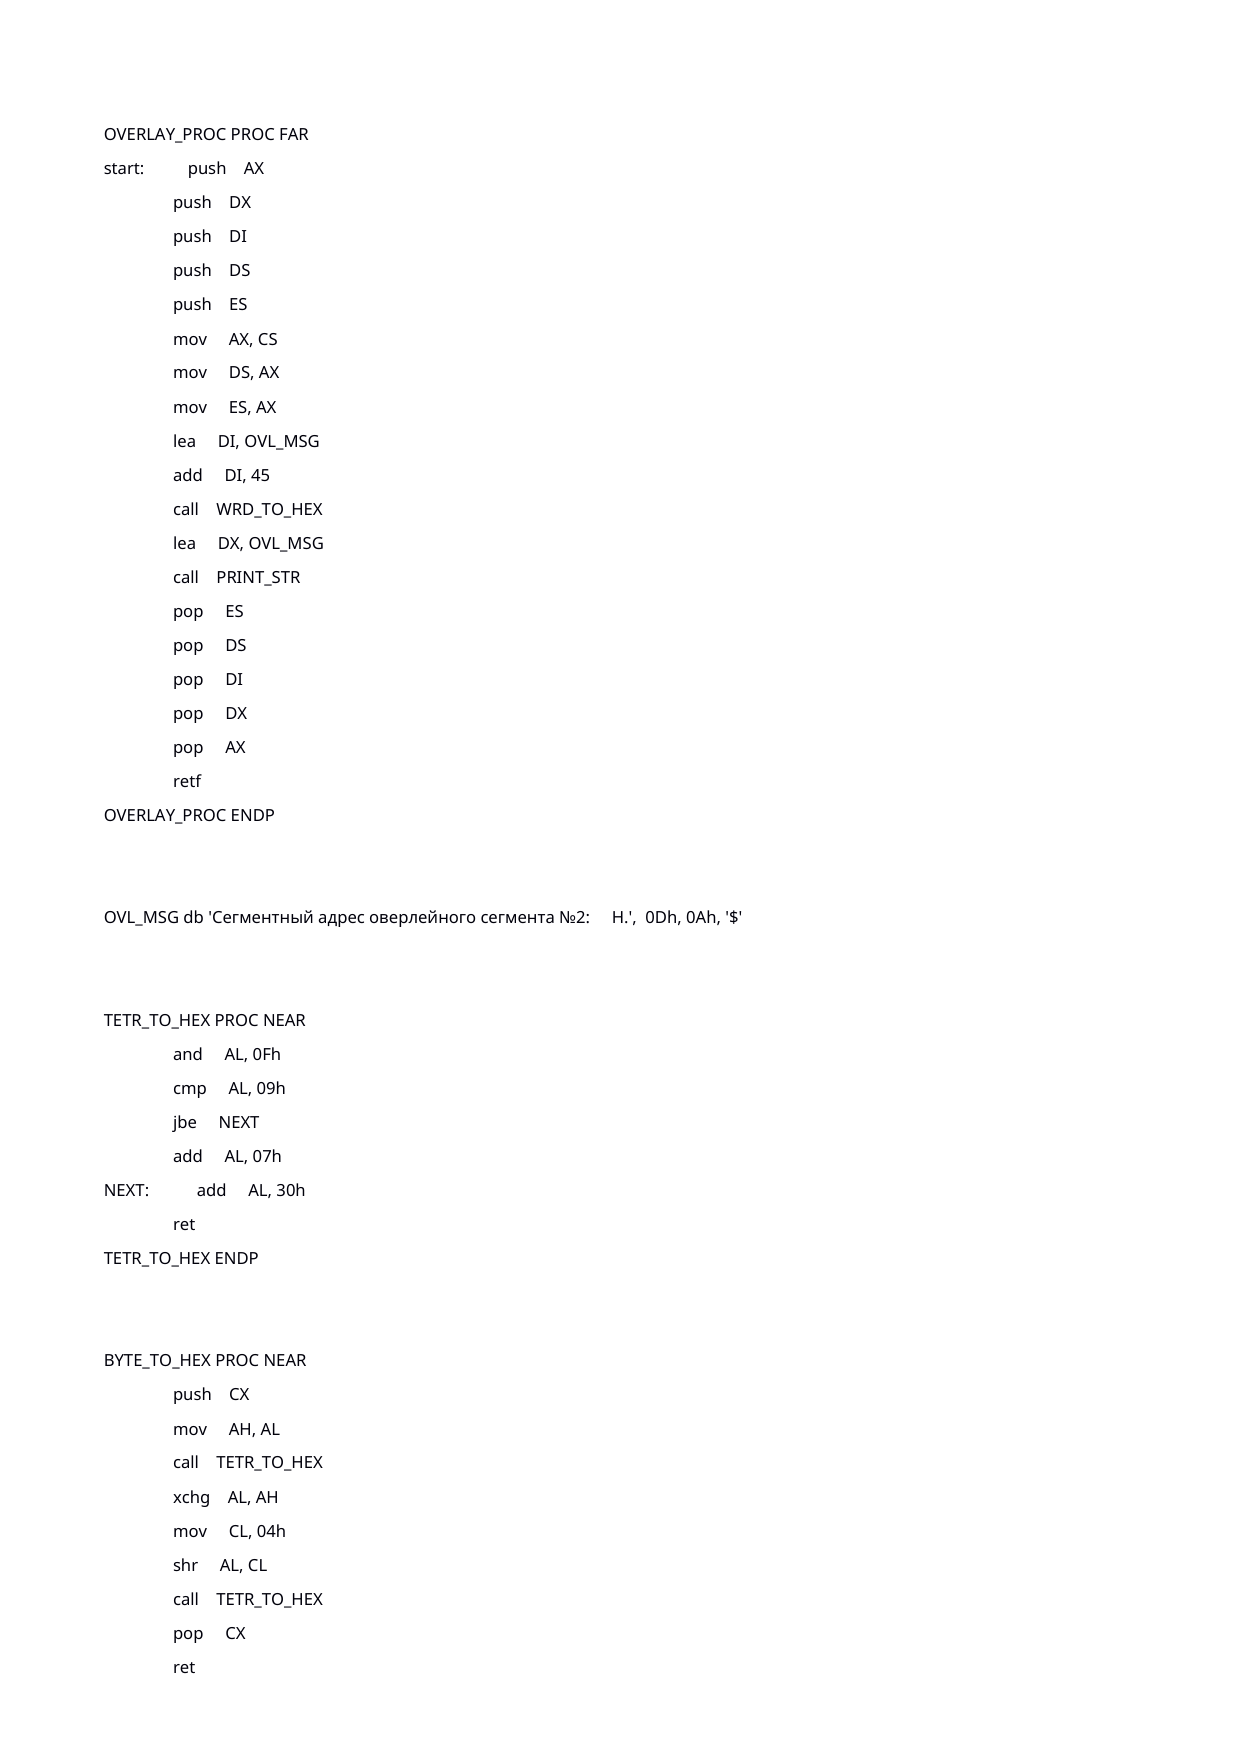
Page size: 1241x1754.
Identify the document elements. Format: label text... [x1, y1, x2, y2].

text add DI, 45 [103, 463, 1152, 486]
text cmp AL, 09h [103, 1076, 1152, 1099]
text shr AL, CL [103, 1553, 1152, 1576]
text TETR_TO_HEX ENDP [103, 1247, 1152, 1269]
text mov DS, AX [103, 361, 1152, 384]
text pop ES [103, 599, 1152, 622]
text mov ES, AX [103, 395, 1152, 418]
text mov CL, 04h [103, 1519, 1152, 1542]
text pop DS [103, 634, 1152, 656]
text pop CX [103, 1621, 1152, 1644]
text BYTE_TO_HEX PROC NEAR [103, 1349, 1152, 1372]
text pop DI [103, 668, 1152, 690]
text mov AX, CS [103, 327, 1152, 350]
text mov AH, AL [103, 1417, 1152, 1440]
text OVERLAY_PROC ENDP [103, 804, 1152, 827]
text ret [103, 1656, 1152, 1678]
text push DS [103, 259, 1152, 282]
text lea DI, OVL_MSG [103, 429, 1152, 452]
text start: push AX [103, 157, 1152, 179]
text call TETR_TO_HEX [103, 1451, 1152, 1474]
text TETR_TO_HEX PROC NEAR [103, 1008, 1152, 1031]
text OVL_MSG db 'Сегментный адрес оверлейного сегмента №2: H.', 0Dh, 0Ah, '$' [103, 906, 1152, 929]
text OVERLAY_PROC PROC FAR [103, 123, 1152, 145]
text xchg AL, AH [103, 1485, 1152, 1508]
text push DI [103, 225, 1152, 248]
text call PRINT_STR [103, 566, 1152, 588]
text pop AX [103, 736, 1152, 758]
text jbe NEXT [103, 1111, 1152, 1133]
text pop DX [103, 702, 1152, 724]
text and AL, 0Fh [103, 1042, 1152, 1065]
text ret [103, 1213, 1152, 1235]
text retf [103, 770, 1152, 793]
text call WRD_TO_HEX [103, 497, 1152, 520]
text push ES [103, 293, 1152, 316]
text NEXT: add AL, 30h [103, 1179, 1152, 1201]
text push DX [103, 191, 1152, 213]
text lea DX, OVL_MSG [103, 531, 1152, 554]
text push CX [103, 1383, 1152, 1406]
text add AL, 07h [103, 1144, 1152, 1167]
text call TETR_TO_HEX [103, 1587, 1152, 1610]
